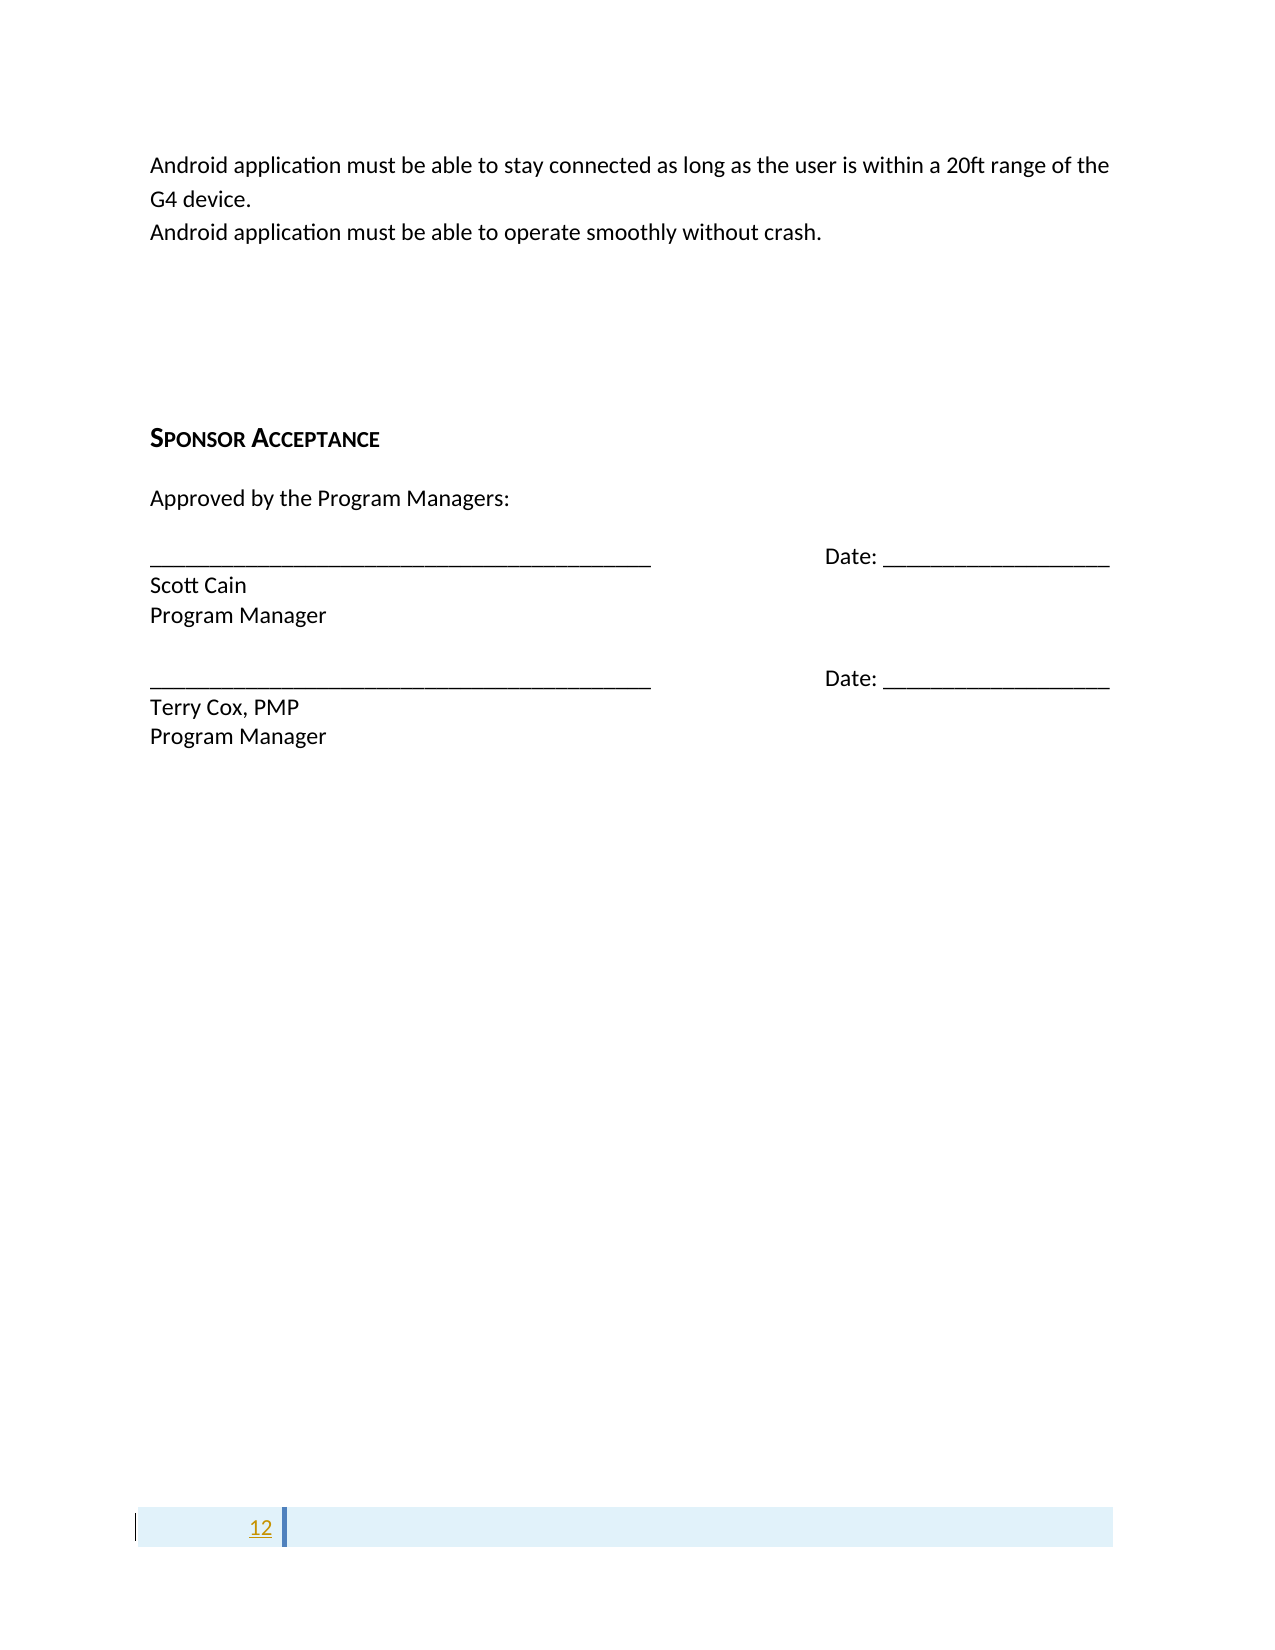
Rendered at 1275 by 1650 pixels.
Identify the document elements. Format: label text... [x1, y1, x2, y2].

text Program Manager [150, 721, 1125, 751]
text __________________________________________ Date: ___________________ [150, 541, 1125, 571]
text Approved by the Program Managers: [150, 483, 1125, 512]
text Android application must be able to stay connected as long as the user is within a 20ft range of the G4 device. [150, 150, 1125, 213]
text SPONSOR ACCEPTANCE [150, 419, 1125, 455]
text Scott Cain [150, 571, 1125, 600]
text Android application must be able to operate smoothly without crash. [150, 217, 1125, 247]
text Program Manager [150, 600, 1125, 629]
text __________________________________________ Date: ___________________ [150, 663, 1125, 692]
text Terry Cox, PMP [150, 692, 1125, 721]
